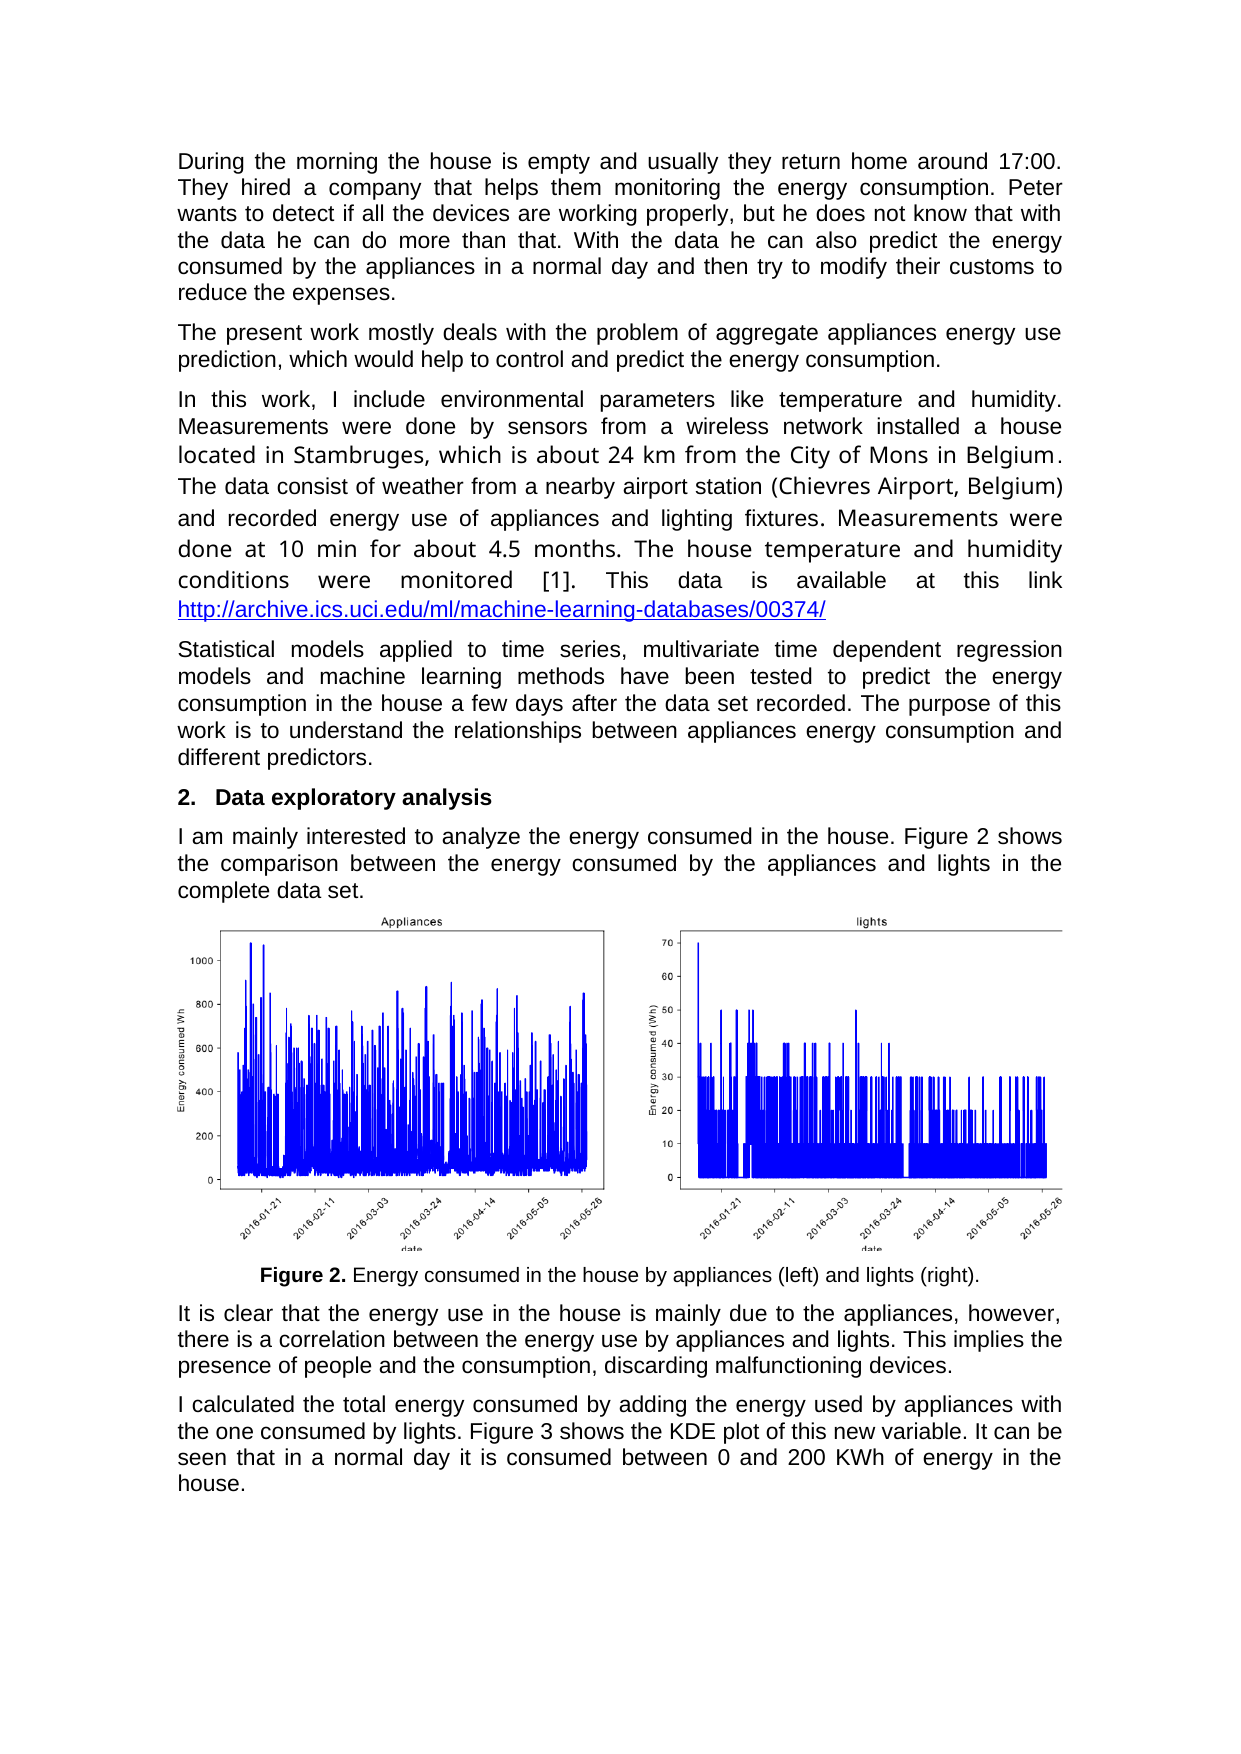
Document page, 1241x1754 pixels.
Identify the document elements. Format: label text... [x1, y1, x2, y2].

text The present work mostly deals with the problem of aggregate appliances energy use prediction, which would help to control and predict the energy consumption. [177, 318, 1063, 372]
text Figure 2. Energy consumed in the house by appliances (left) and lights (right). [177, 1263, 1063, 1287]
text It is clear that the energy use in the house is mainly due to the appliances, however, there is a correlation between the energy use by appliances and lights. This implies the presence of people and the consumption, discarding malfunctioning devices. [177, 1352, 1063, 1379]
text I am mainly interested to analyze the energy consumed in the house. Figure 2 shows the comparison between the energy consumed by the appliances and lights in the complete data set. [177, 822, 1063, 904]
text In this work, I include environmental parameters like temperature and humidity. Measurements were done by sensors from a wireless network installed a house located in Stambruges, which is about 24 km from the City of Mons in Belgium. The data consist of weather from a nearby airport station (Chievres Airport, Belgium) and recorded energy use of appliances and lighting fixtures. Measurements were done at 10 min for about 4.5 months. The house temperature and humidity conditions were monitored [1]. This data is available at this link http://archive.ics.uci.edu/ml/machine-learning-databases/00374/ [177, 564, 1063, 622]
text In this work, I include environmental parameters like temperature and humidity. Measurements were done by sensors from a wireless network installed a house located in Stambruges, which is about 24 km from the City of Mons in Belgium. The data consist of weather from a nearby airport station (Chievres Airport, Belgium) and recorded energy use of appliances and lighting fixtures. Measurements were done at 10 min for about 4.5 months. The house temperature and humidity conditions were monitored [1]. This data is available at this link http://archive.ics.uci.edu/ml/machine-learning-databases/00374/ [177, 385, 1063, 470]
list Data exploratory analysis [177, 783, 1063, 810]
text Statistical models applied to time series, multivariate time dependent regression models and machine learning methods have been tested to predict the energy consumption in the house a few days after the data set recorded. The purpose of this work is to understand the relationships between appliances energy consumption and different predictors. [177, 635, 1063, 770]
text During the morning the house is empty and usually they return home around 17:00. They hired a company that helps them monitoring the energy consumption. Peter wants to detect if all the devices are working properly, but he does not know that with the data he can do more than that. With the data he can also predict the energy consumed by the appliances in a normal day and then try to modify their customs to reduce the expenses. [177, 148, 1063, 306]
text In this work, I include environmental parameters like temperature and humidity. Measurements were done by sensors from a wireless network installed a house located in Stambruges, which is about 24 km from the City of Mons in Belgium. The data consist of weather from a nearby airport station (Chievres Airport, Belgium) and recorded energy use of appliances and lighting fixtures. Measurements were done at 10 min for about 4.5 months. The house temperature and humidity conditions were monitored [1]. This data is available at this link http://archive.ics.uci.edu/ml/machine-learning-databases/00374/ [177, 470, 819, 533]
text I calculated the total energy consumed by adding the energy used by appliances with the one consumed by lights. Figure 3 shows the KDE plot of this new variable. It can be seen that in a normal day it is consumed between 0 and 200 KWh of energy in the house. [177, 1391, 1063, 1497]
